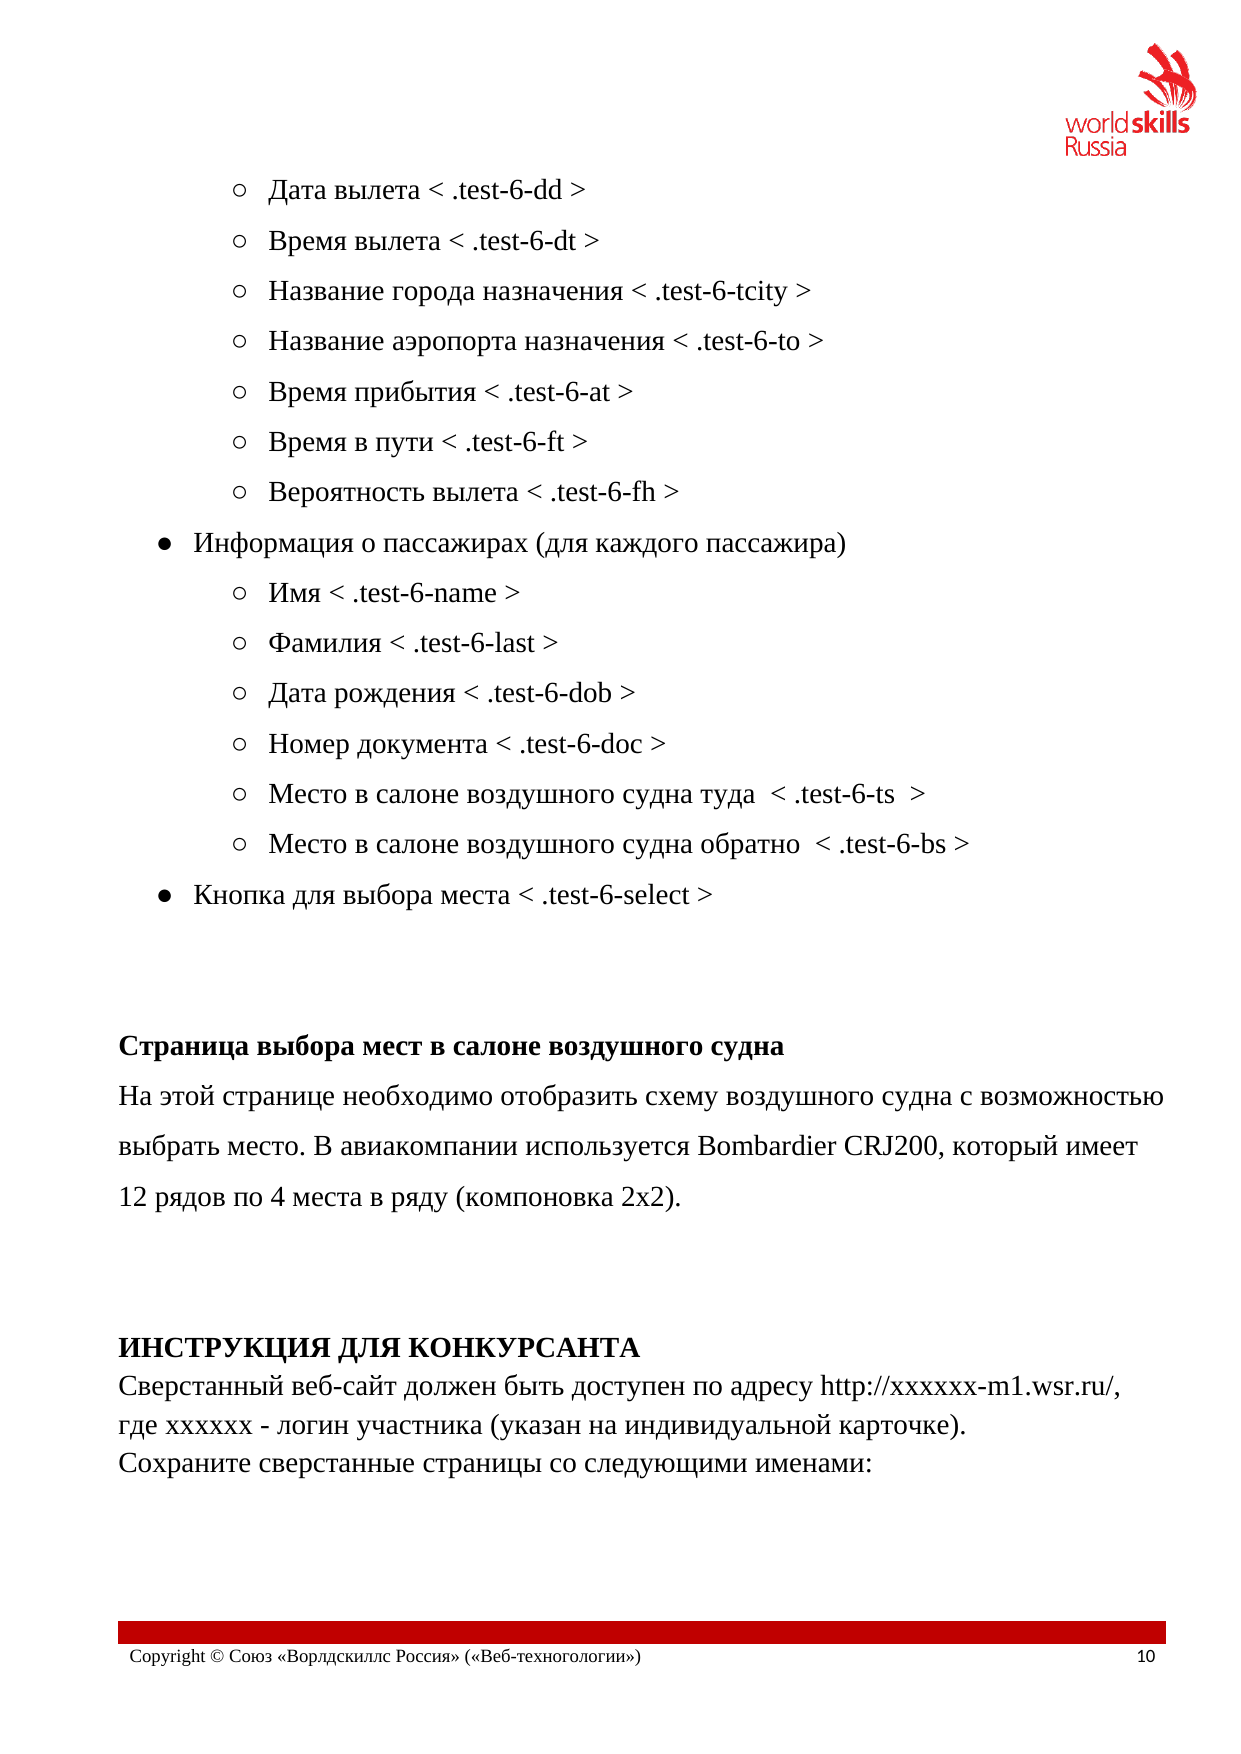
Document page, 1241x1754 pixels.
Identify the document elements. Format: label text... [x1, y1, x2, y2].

picture [1065, 43, 1222, 156]
text Страница выбора мест в салоне воздушного судна [118, 1028, 1166, 1061]
list Кнопка для выбора места < .test-6-select > [156, 877, 1166, 910]
list Место в салоне воздушного судна обратно < .test-6-bs > [231, 827, 1166, 860]
list Информация о пассажирах (для каждого пассажира) [156, 525, 1166, 558]
list Номер документа < .test-6-doc > [231, 726, 1166, 759]
list Фамилия < .test-6-last > [231, 625, 1166, 659]
list Название города назначения < .test-6-tcity > [231, 273, 1166, 307]
list Дата рождения < .test-6-dob > [231, 676, 1166, 709]
text Сохраните сверстанные страницы со следующими именами: [118, 1445, 1166, 1479]
list Время в пути < .test-6-ft > [231, 424, 1166, 458]
text На этой странице необходимо отобразить схему воздушного судна с возможностью выбрать место. В авиакомпании используется Bombardier CRJ200, который имеет 12 рядов по 4 места в ряду (компоновка 2х2). [118, 1078, 1166, 1212]
list Имя < .test-6-name > [231, 575, 1166, 608]
list Вероятность вылета < .test-6-fh > [231, 474, 1166, 508]
text Сверстанный веб-сайт должен быть доступен по адресу http://xxxxxx-m1.wsr.ru/, где xxxxxx - логин участника (указан на индивидуальной карточке). [118, 1368, 1166, 1440]
list Место в салоне воздушного судна туда < .test-6-ts > [231, 776, 1166, 810]
list Время прибытия < .test-6-at > [231, 374, 1166, 407]
list Название аэропорта назначения < .test-6-to > [231, 323, 1166, 357]
list Время вылета < .test-6-dt > [231, 223, 1166, 256]
list Дата вылета < .test-6-dd > [231, 87, 1166, 206]
text ИНСТРУКЦИЯ ДЛЯ КОНКУРСАНТА [118, 1330, 1166, 1363]
